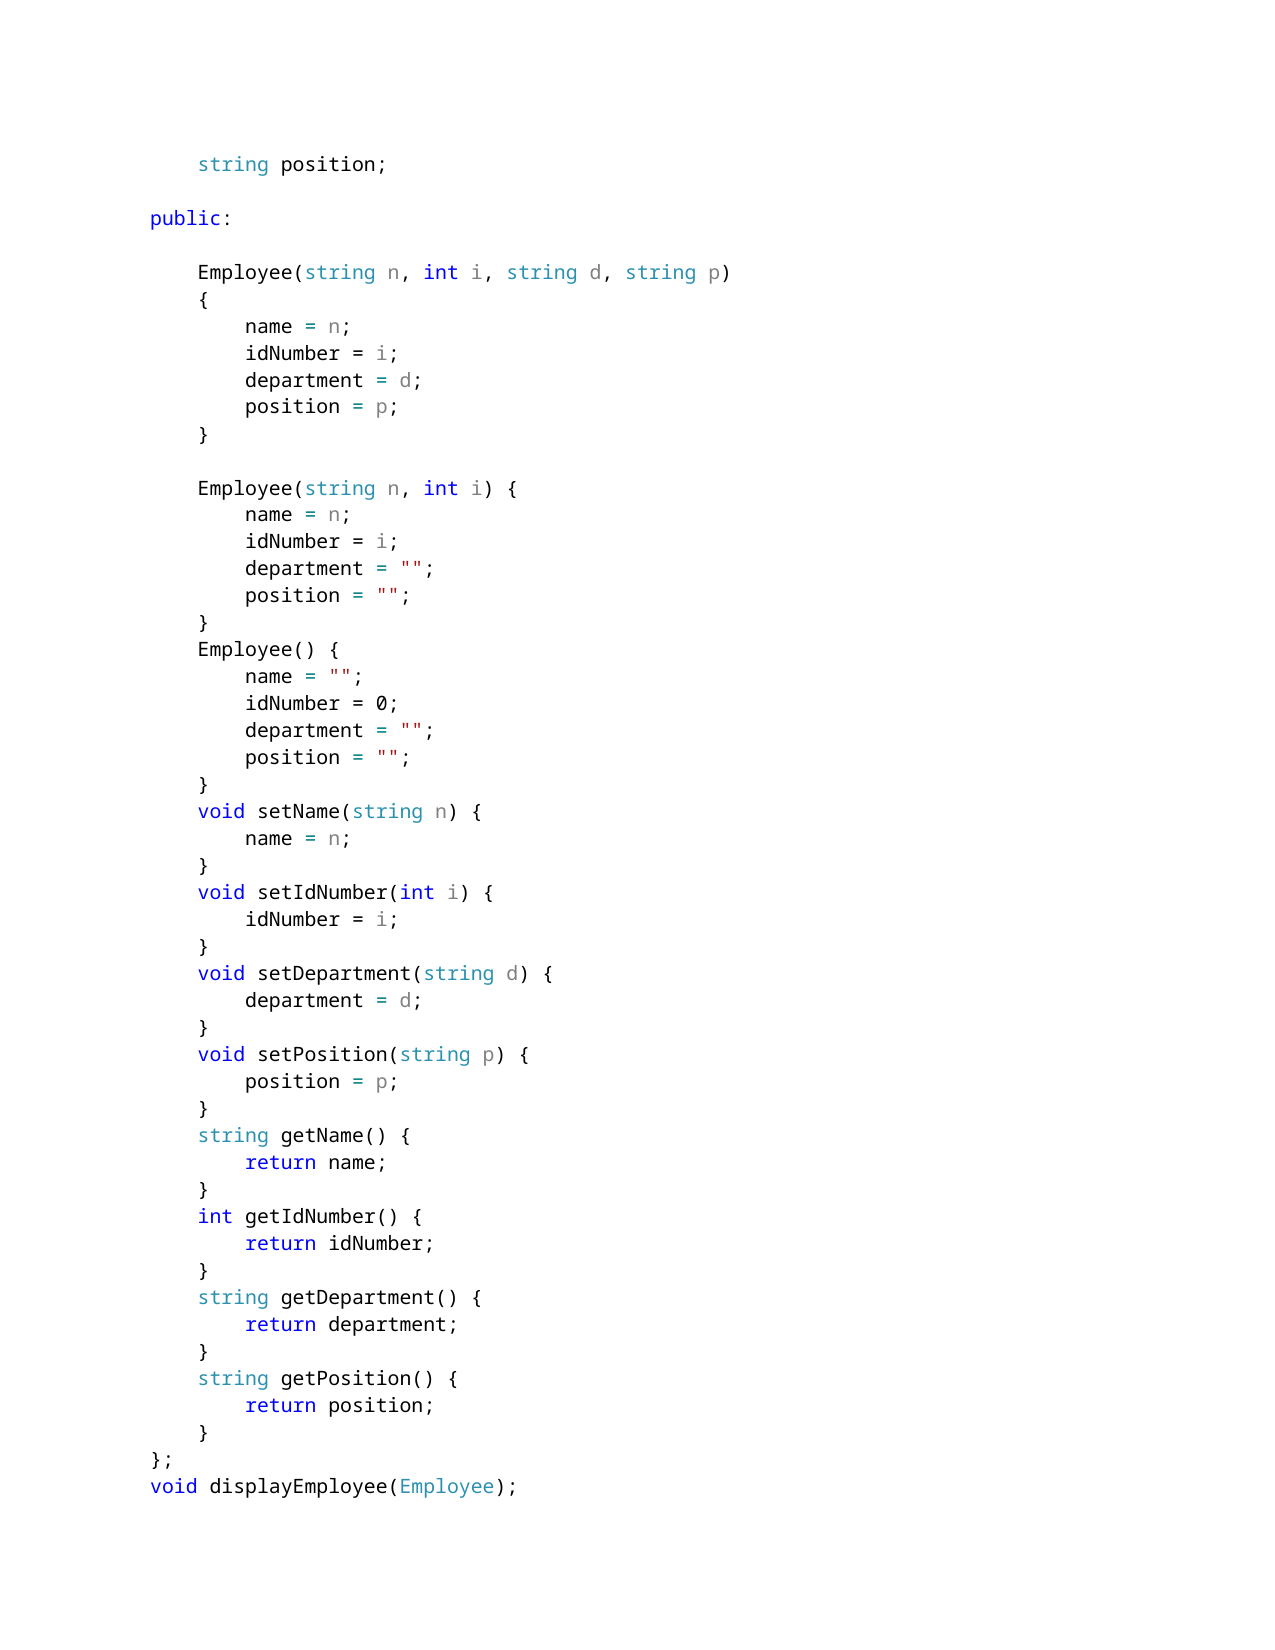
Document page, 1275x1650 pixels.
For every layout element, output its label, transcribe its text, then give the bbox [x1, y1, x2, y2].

text Employee() { [150, 636, 1125, 663]
text { [150, 285, 1125, 312]
text position = p; [150, 1067, 1125, 1094]
text } [150, 1175, 1125, 1202]
text string getDepartment() { [150, 1283, 1125, 1310]
text } [150, 1013, 1125, 1040]
text string position; [150, 150, 1125, 177]
text name = n; [150, 824, 1125, 851]
text void setPosition(string p) { [150, 1040, 1125, 1067]
text } [150, 1337, 1125, 1364]
text }; [150, 1445, 1125, 1472]
text name = ""; [150, 663, 1125, 689]
text Employee(string n, int i, string d, string p) [150, 258, 1125, 285]
text string getPosition() { [150, 1364, 1125, 1391]
text } [150, 1418, 1125, 1445]
text return idNumber; [150, 1229, 1125, 1256]
text } [150, 609, 1125, 636]
text } [150, 420, 1125, 447]
text name = n; [150, 501, 1125, 528]
text name = n; [150, 312, 1125, 339]
text void setName(string n) { [150, 797, 1125, 824]
text } [150, 851, 1125, 878]
text return position; [150, 1391, 1125, 1418]
text public: [150, 204, 1125, 231]
text position = p; [150, 393, 1125, 420]
text void displayEmployee(Employee); [150, 1472, 1125, 1499]
text } [150, 932, 1125, 959]
text return department; [150, 1310, 1125, 1337]
text position = ""; [150, 582, 1125, 609]
text idNumber = i; [150, 905, 1125, 932]
text int getIdNumber() { [150, 1202, 1125, 1229]
text idNumber = 0; [150, 689, 1125, 717]
text department = d; [150, 986, 1125, 1013]
text idNumber = i; [150, 528, 1125, 555]
text Employee(string n, int i) { [150, 474, 1125, 501]
text string getName() { [150, 1121, 1125, 1148]
text idNumber = i; [150, 339, 1125, 366]
text department = ""; [150, 555, 1125, 582]
text position = ""; [150, 743, 1125, 771]
text void setDepartment(string d) { [150, 959, 1125, 986]
text return name; [150, 1148, 1125, 1175]
text } [150, 1094, 1125, 1121]
text void setIdNumber(int i) { [150, 878, 1125, 905]
text department = ""; [150, 717, 1125, 743]
text department = d; [150, 366, 1125, 393]
text } [150, 771, 1125, 797]
text } [150, 1256, 1125, 1283]
